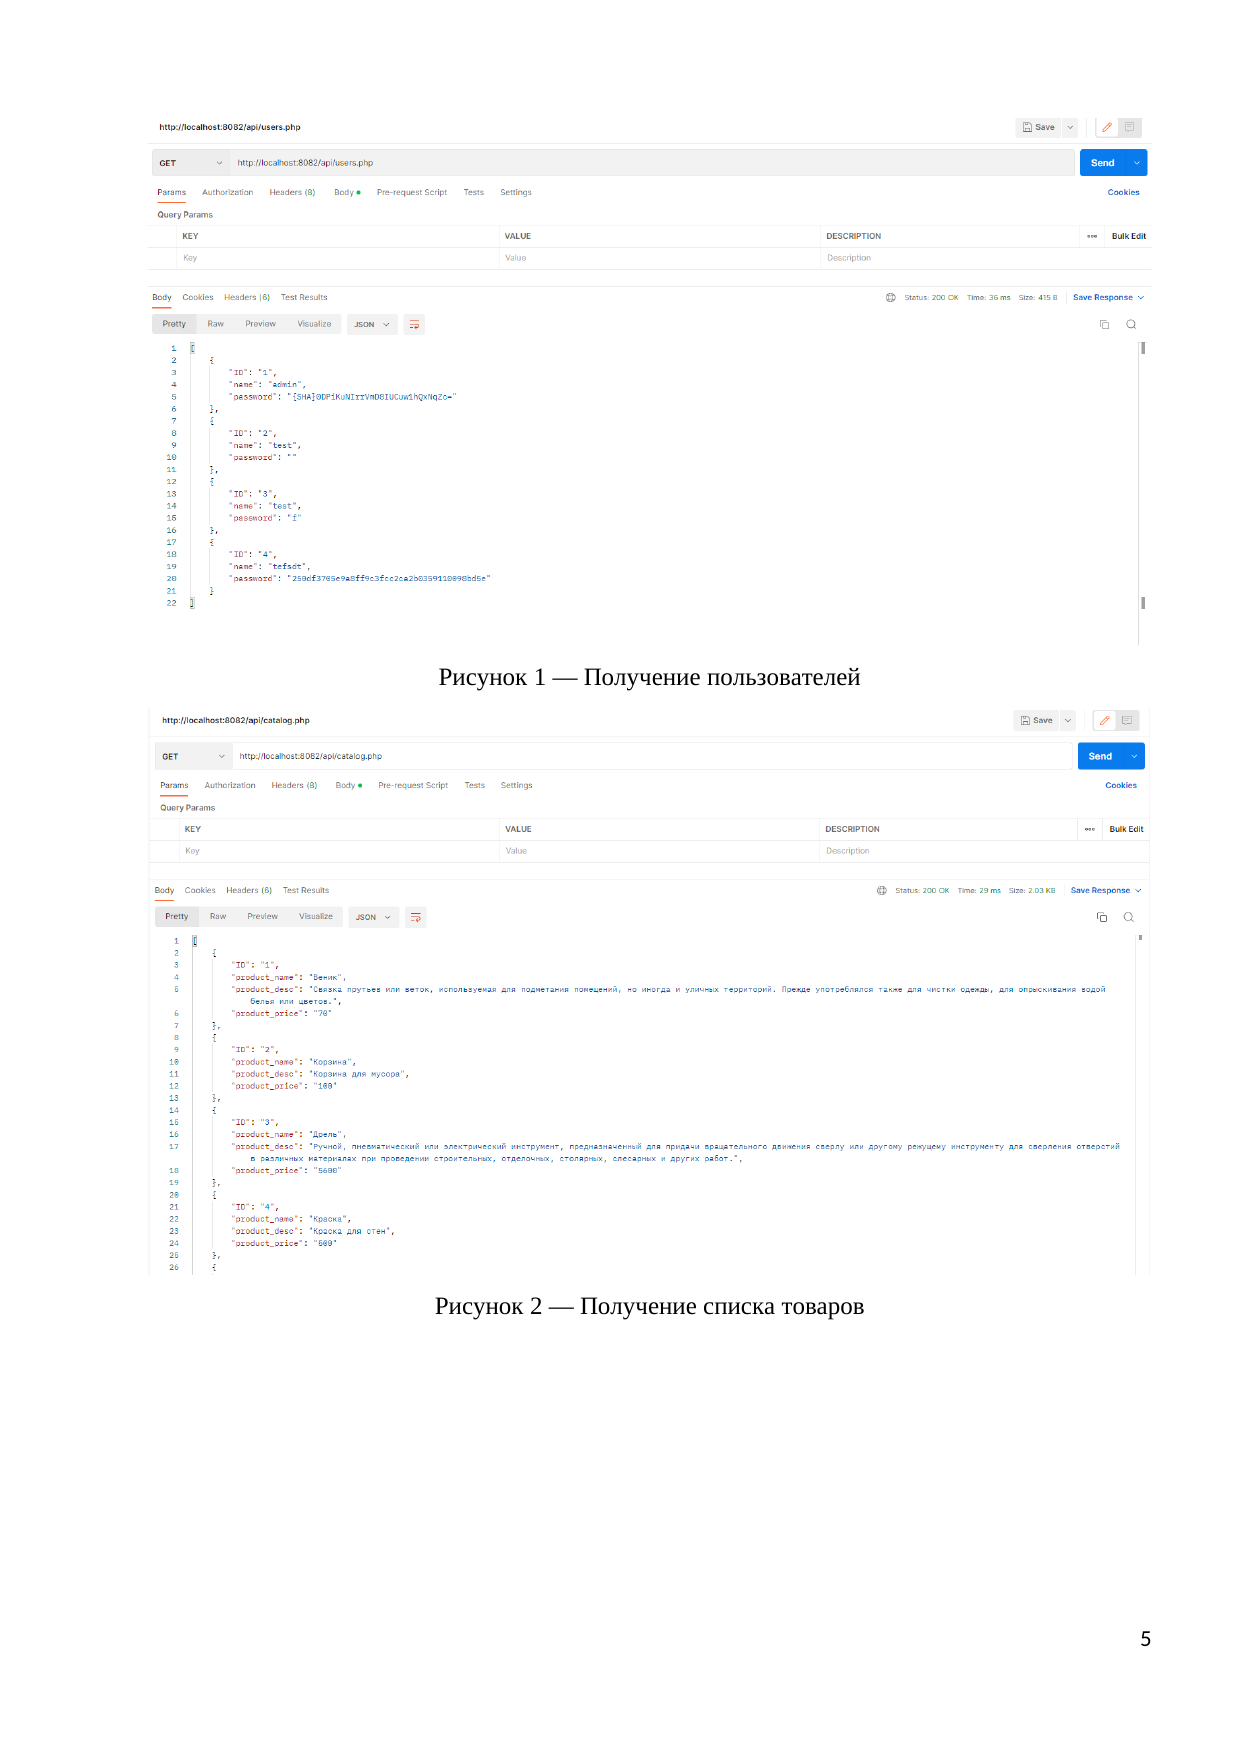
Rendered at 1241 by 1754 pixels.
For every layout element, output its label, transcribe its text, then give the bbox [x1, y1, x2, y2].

text Рисунок — Получение списка товаров [148, 1291, 1152, 1320]
picture [147, 118, 1152, 645]
text Рисунок — Получение пользователей [148, 662, 1152, 690]
picture [147, 707, 1152, 1275]
